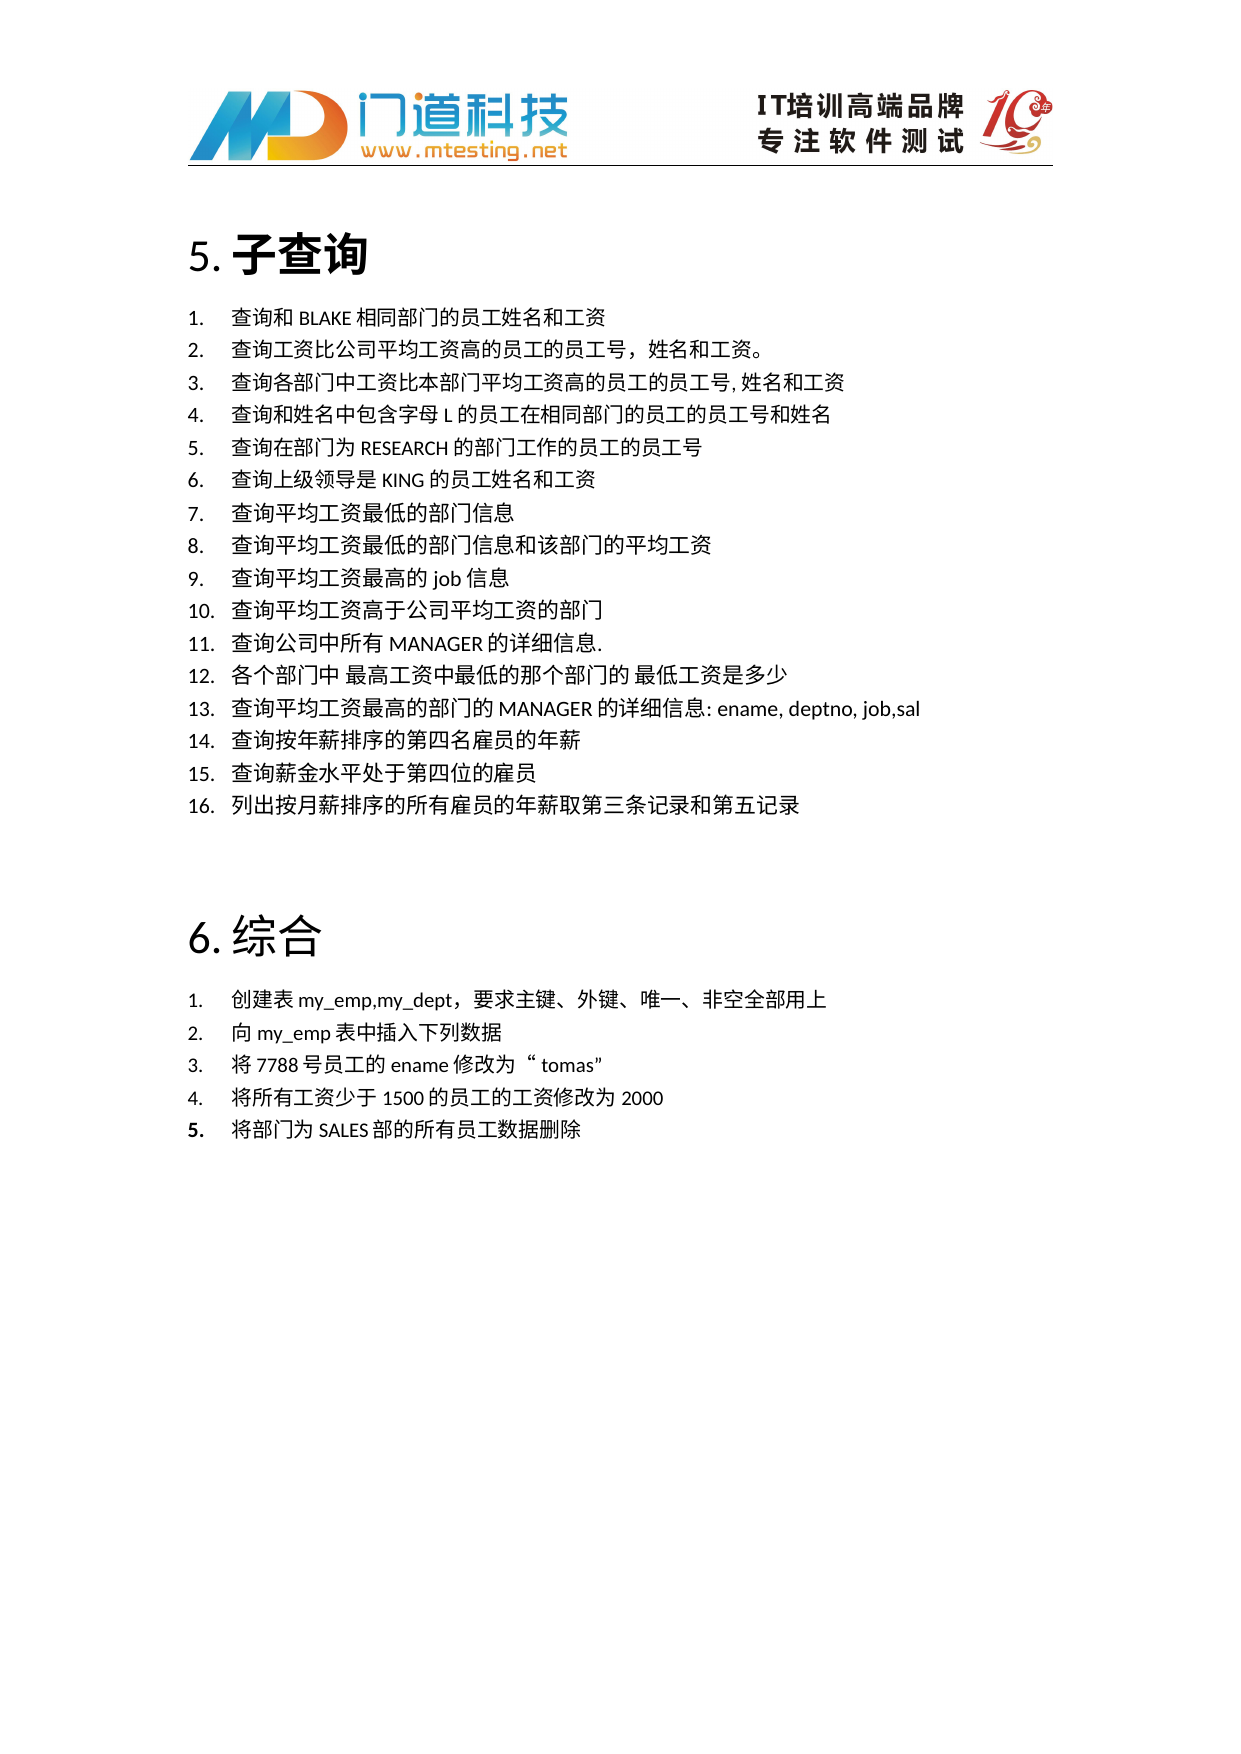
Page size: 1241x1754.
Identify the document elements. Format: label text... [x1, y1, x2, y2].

list 查询在部门为RESEARCH 的部门工作的员工的员工号 [187, 430, 1053, 463]
subtitle 综合 [187, 885, 1053, 983]
list 查询平均工资最低的部门信息 [187, 495, 1053, 528]
list 查询和 BLAKE相同部门的员工姓名和工资 [187, 300, 1053, 333]
subtitle 子查询 [187, 203, 1053, 300]
list 查询工资比公司平均工资高的员工的员工号，姓名和工资。 [187, 333, 1053, 365]
list 创建表my_emp,my_dept，要求主键、外键、唯一、非空全部用上 [187, 983, 1053, 1015]
list 查询平均工资最高的部门的MANAGER的详细信息: ename, deptno, job,sal [187, 690, 1053, 723]
list 查询薪金水平处于第四位的雇员 [187, 755, 1053, 788]
list 查询公司中所有MANAGER的详细信息. [187, 625, 1053, 658]
list 将7788号员工的 ename修改为“ tomas” [187, 1048, 1053, 1080]
list 查询按年薪排序的第四名雇员的年薪 [187, 723, 1053, 755]
list 查询平均工资最低的部门信息和该部门的平均工资 [187, 528, 1053, 560]
list 查询上级领导是 KING 的员工姓名和工资 [187, 463, 1053, 495]
list 查询各部门中工资比本部门平均工资高的员工的员工号, 姓名和工资 [187, 365, 1053, 398]
list 将所有工资少于 1500 的员工的工资修改为 2000 [187, 1080, 1053, 1113]
list 列出按月薪排序的所有雇员的年薪取第三条记录和第五记录 [187, 788, 1053, 820]
list 查询平均工资高于公司平均工资的部门 [187, 593, 1053, 625]
list 各个部门中 最高工资中最低的那个部门的 最低工资是多少 [187, 658, 1053, 690]
picture [187, 88, 1053, 163]
list 查询和姓名中包含字母L 的员工在相同部门的员工的员工号和姓名 [187, 398, 1053, 430]
list 将部门为SALES部的所有员工数据删除 [187, 1113, 1053, 1145]
list 向 my_emp表中插入下列数据 [187, 1015, 1053, 1048]
list 查询平均工资最高的 job 信息 [187, 560, 1053, 593]
